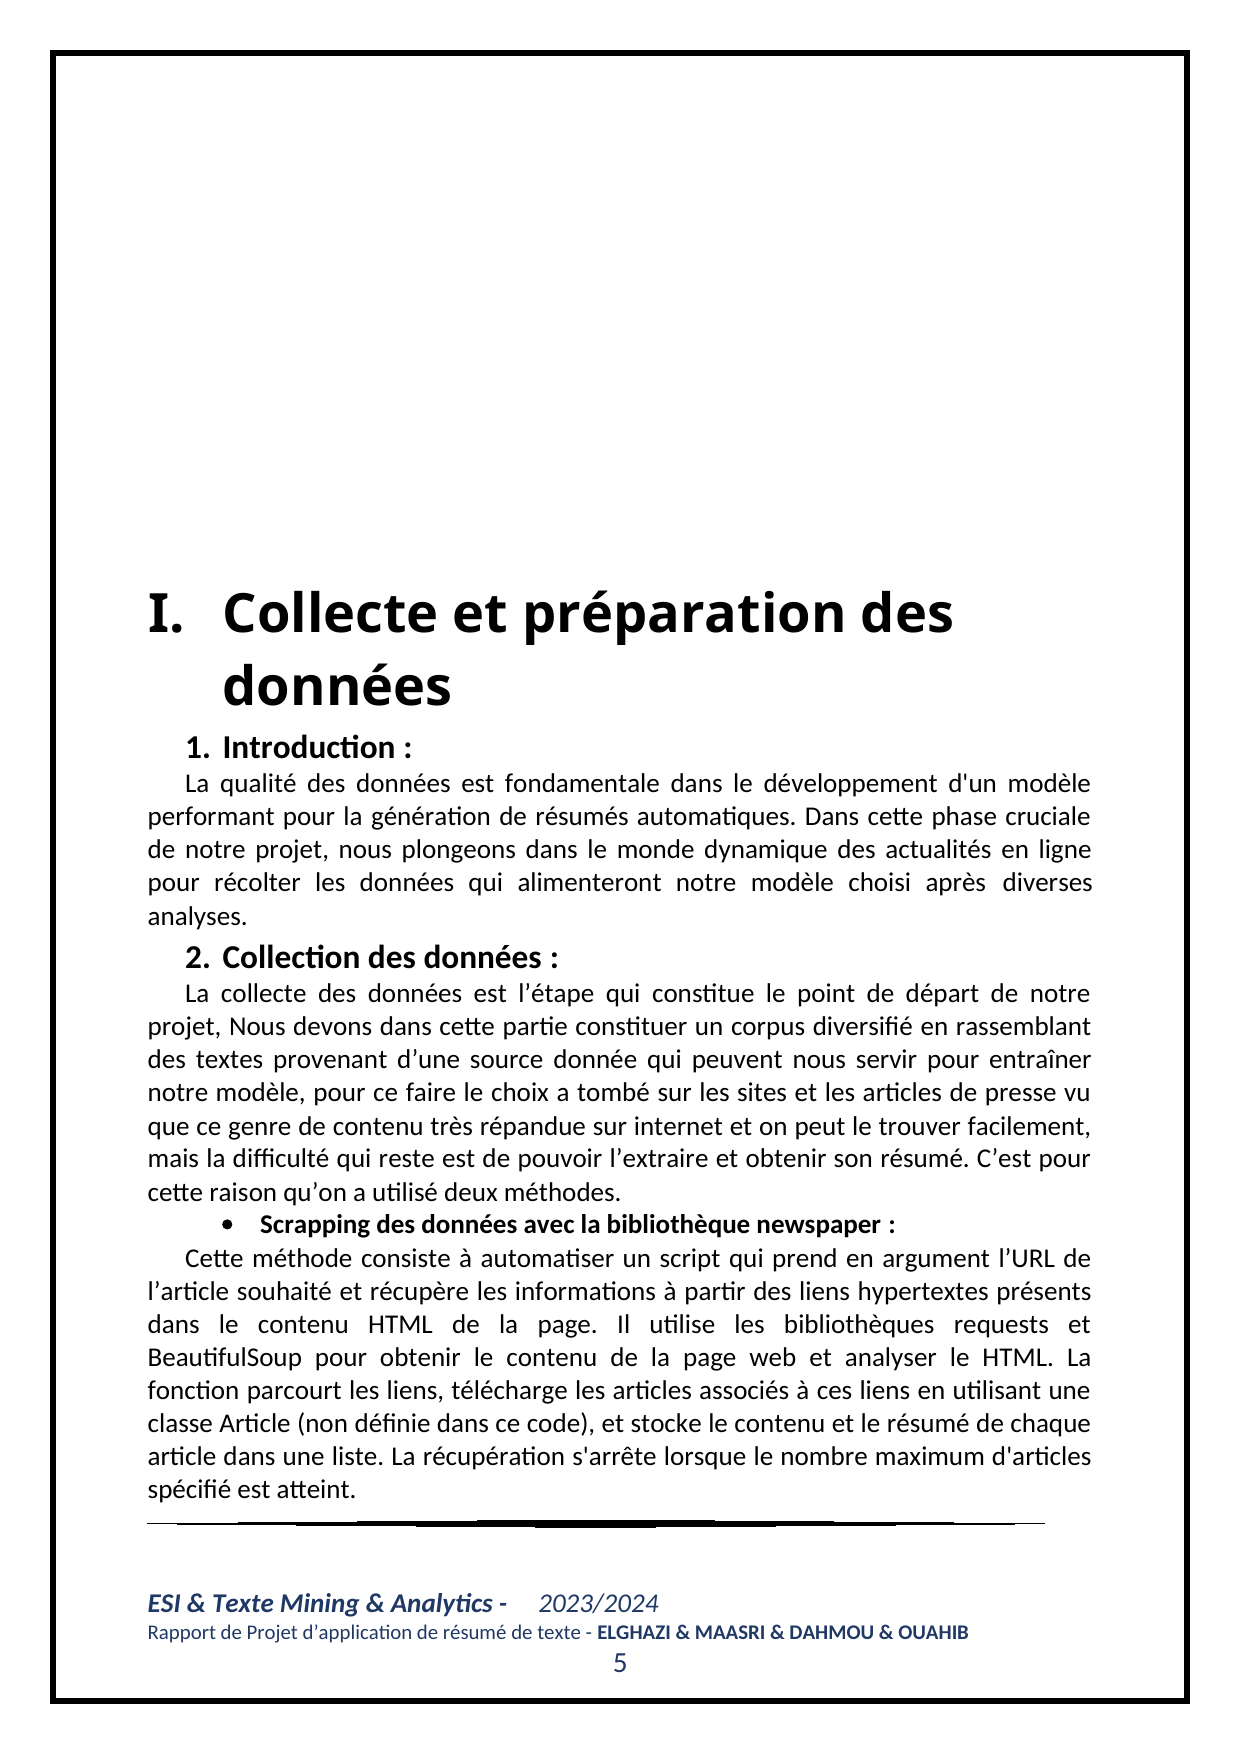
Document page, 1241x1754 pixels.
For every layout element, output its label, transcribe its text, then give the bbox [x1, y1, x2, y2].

text La qualité des données est fondamentale dans le développement d'un modèle performant pour la génération de résumés automatiques. Dans cette phase cruciale de notre projet, nous plongeons dans le monde dynamique des actualités en ligne pour récolter les données qui alimenteront notre modèle choisi après diverses analyses. [147, 767, 1093, 932]
text Cette méthode consiste à automatiser un script qui prend en argument l’URL de l’article souhaité et récupère les informations à partir des liens hypertextes présents dans le contenu HTML de la page. Il utilise les bibliothèques requests et BeautifulSoup pour obtenir le contenu de la page web et analyser le HTML. La fonction parcourt les liens, télécharge les articles associés à ces liens en utilisant une classe Article (non définie dans ce code), et stocke le contenu et le résumé de chaque article dans une liste. La récupération s'arrête lorsque le nombre maximum d'articles spécifié est atteint. [147, 1241, 1093, 1505]
subtitle Collecte et préparation des données [185, 574, 1093, 722]
text Collection des données : [185, 936, 1093, 977]
list Scrapping des données avec la bibliothèque newspaper : [222, 1208, 1093, 1241]
text La collecte des données est l’étape qui constitue le point de départ de notre projet, Nous devons dans cette partie constituer un corpus diversifié en rassemblant des textes provenant d’une source donnée qui peuvent nous servir pour entraîner notre modèle, pour ce faire le choix a tombé sur les sites et les articles de presse vu que ce genre de contenu très répandue sur internet et on peut le trouver facilement, mais la difficulté qui reste est de pouvoir l’extraire et obtenir son résumé. C’est pour cette raison qu’on a utilisé deux méthodes. [147, 977, 1093, 1208]
text Introduction : [185, 726, 1093, 767]
